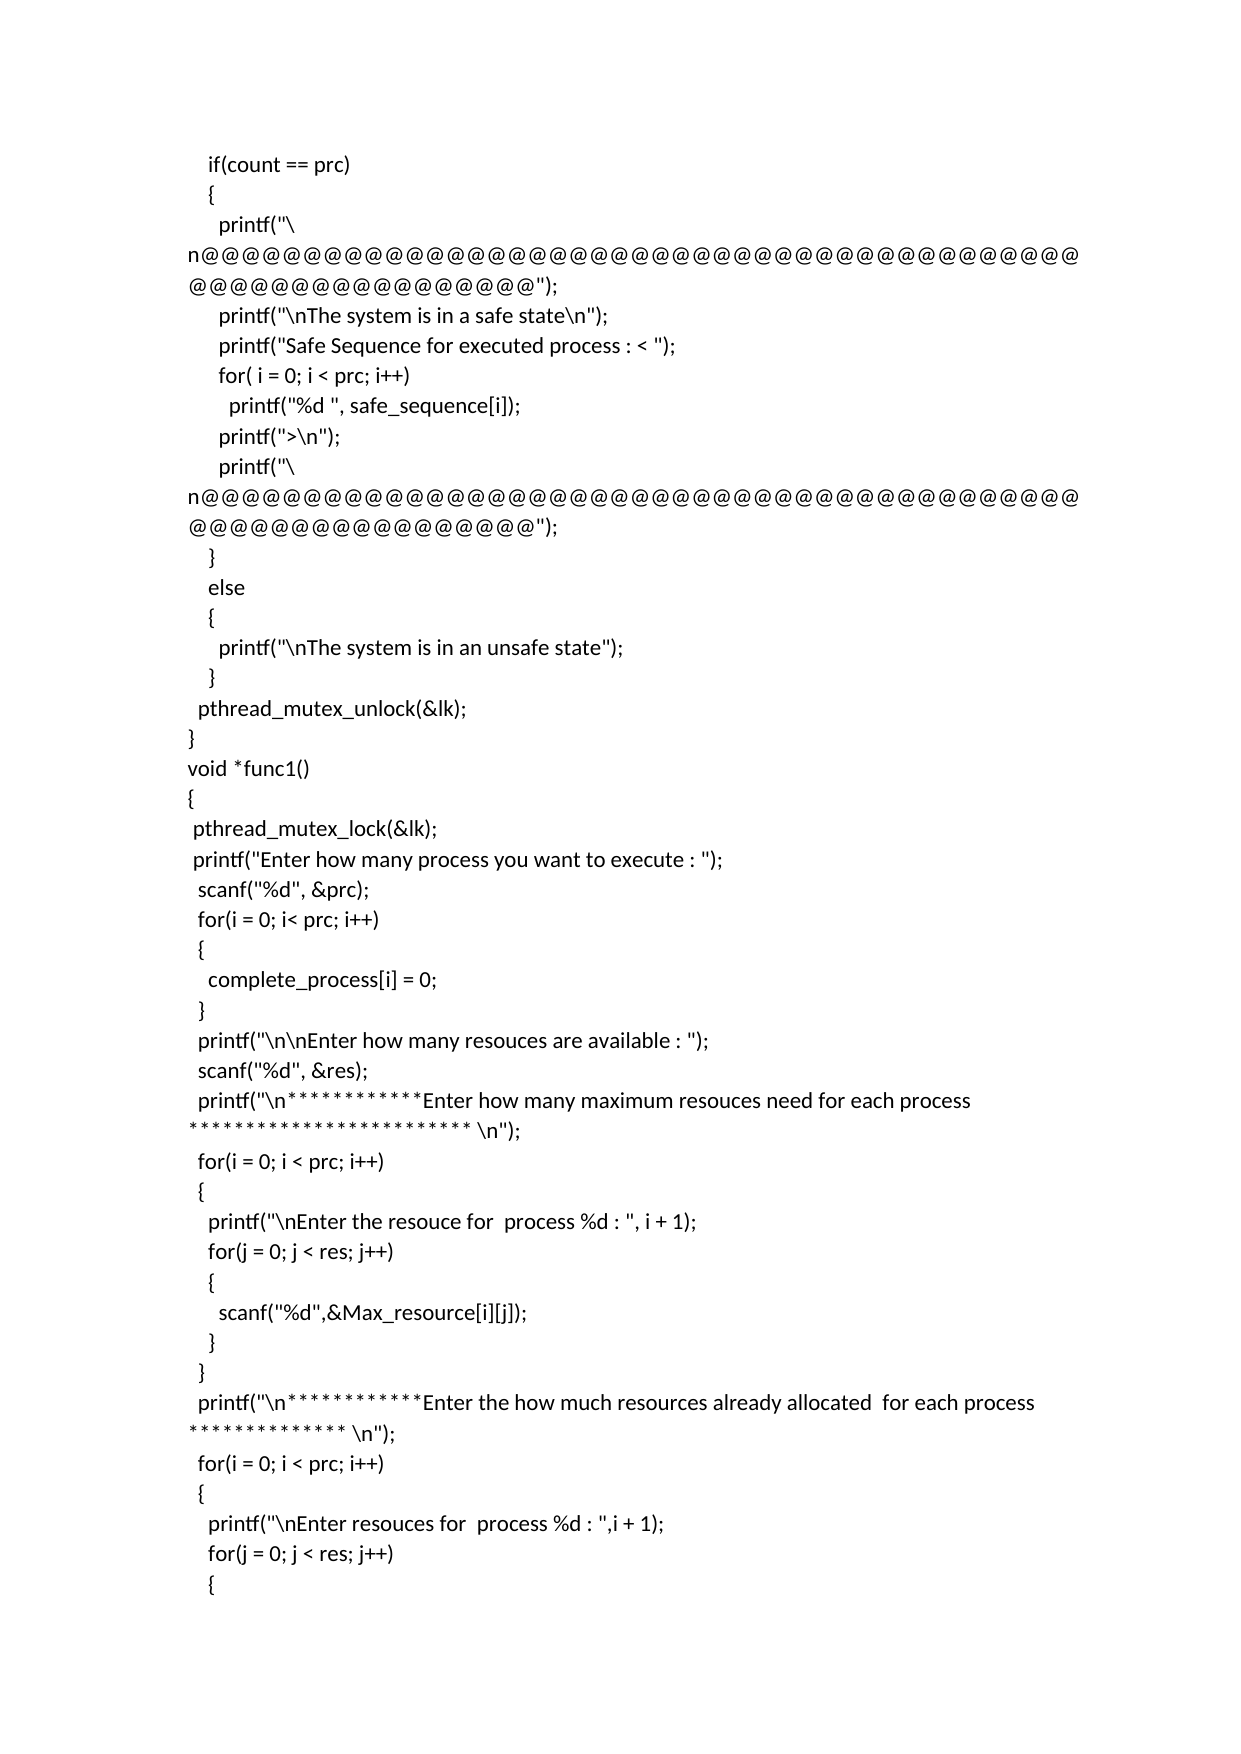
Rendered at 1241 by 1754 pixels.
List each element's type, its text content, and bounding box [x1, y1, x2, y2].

list for(j = 0; j < res; j++) [187, 1539, 1090, 1568]
list printf("\nThe system is in an unsafe state"); [187, 633, 1090, 661]
list { [187, 180, 1090, 208]
list { [187, 784, 1090, 812]
list printf("\n************Enter the how much resources already allocated for each process ************** \n"); [187, 1388, 1090, 1447]
list for(i = 0; i < prc; i++) [187, 1147, 1090, 1175]
list for(i = 0; i< prc; i++) [187, 905, 1090, 933]
list printf("\n************Enter how many maximum resouces need for each process ************************* \n"); [187, 1086, 1090, 1145]
list printf("\nEnter the resouce for process %d : ", i + 1); [187, 1207, 1090, 1235]
list } [187, 1328, 1090, 1356]
list } [187, 724, 1090, 752]
list printf("\n@@@@@@@@@@@@@@@@@@@@@@@@@@@@@@@@@@@@@@@@@@@@@@@@@@@@@@@@@@@@"); [187, 210, 1090, 299]
list } [187, 996, 1090, 1024]
list printf("Safe Sequence for executed process : < "); [187, 331, 1090, 359]
list } [187, 663, 1090, 692]
list { [187, 1479, 1090, 1507]
list printf("\nEnter resouces for process %d : ",i + 1); [187, 1509, 1090, 1537]
list printf("\n@@@@@@@@@@@@@@@@@@@@@@@@@@@@@@@@@@@@@@@@@@@@@@@@@@@@@@@@@@@@"); [187, 452, 1090, 541]
list } [187, 543, 1090, 571]
list printf("\nThe system is in a safe state\n"); [187, 301, 1090, 329]
list if(count == prc) [187, 150, 1090, 178]
list pthread_mutex_lock(&lk); [187, 814, 1090, 843]
list { [187, 603, 1090, 631]
list } [187, 1358, 1090, 1386]
list void *func1() [187, 754, 1090, 782]
list { [187, 1570, 1090, 1598]
list for(i = 0; i < prc; i++) [187, 1449, 1090, 1477]
list scanf("%d", &prc); [187, 875, 1090, 903]
list { [187, 935, 1090, 963]
list printf("%d ", safe_sequence[i]); [187, 392, 1090, 420]
list complete_process[i] = 0; [187, 966, 1090, 994]
list for( i = 0; i < prc; i++) [187, 361, 1090, 389]
list for(j = 0; j < res; j++) [187, 1237, 1090, 1266]
list pthread_mutex_unlock(&lk); [187, 694, 1090, 722]
list { [187, 1177, 1090, 1205]
list { [187, 1268, 1090, 1296]
list else [187, 573, 1090, 601]
list printf("Enter how many process you want to execute : "); [187, 845, 1090, 873]
list scanf("%d", &res); [187, 1056, 1090, 1084]
list printf("\n\nEnter how many resouces are available : "); [187, 1026, 1090, 1054]
list printf(">\n"); [187, 422, 1090, 450]
list scanf("%d",&Max_resource[i][j]); [187, 1298, 1090, 1326]
